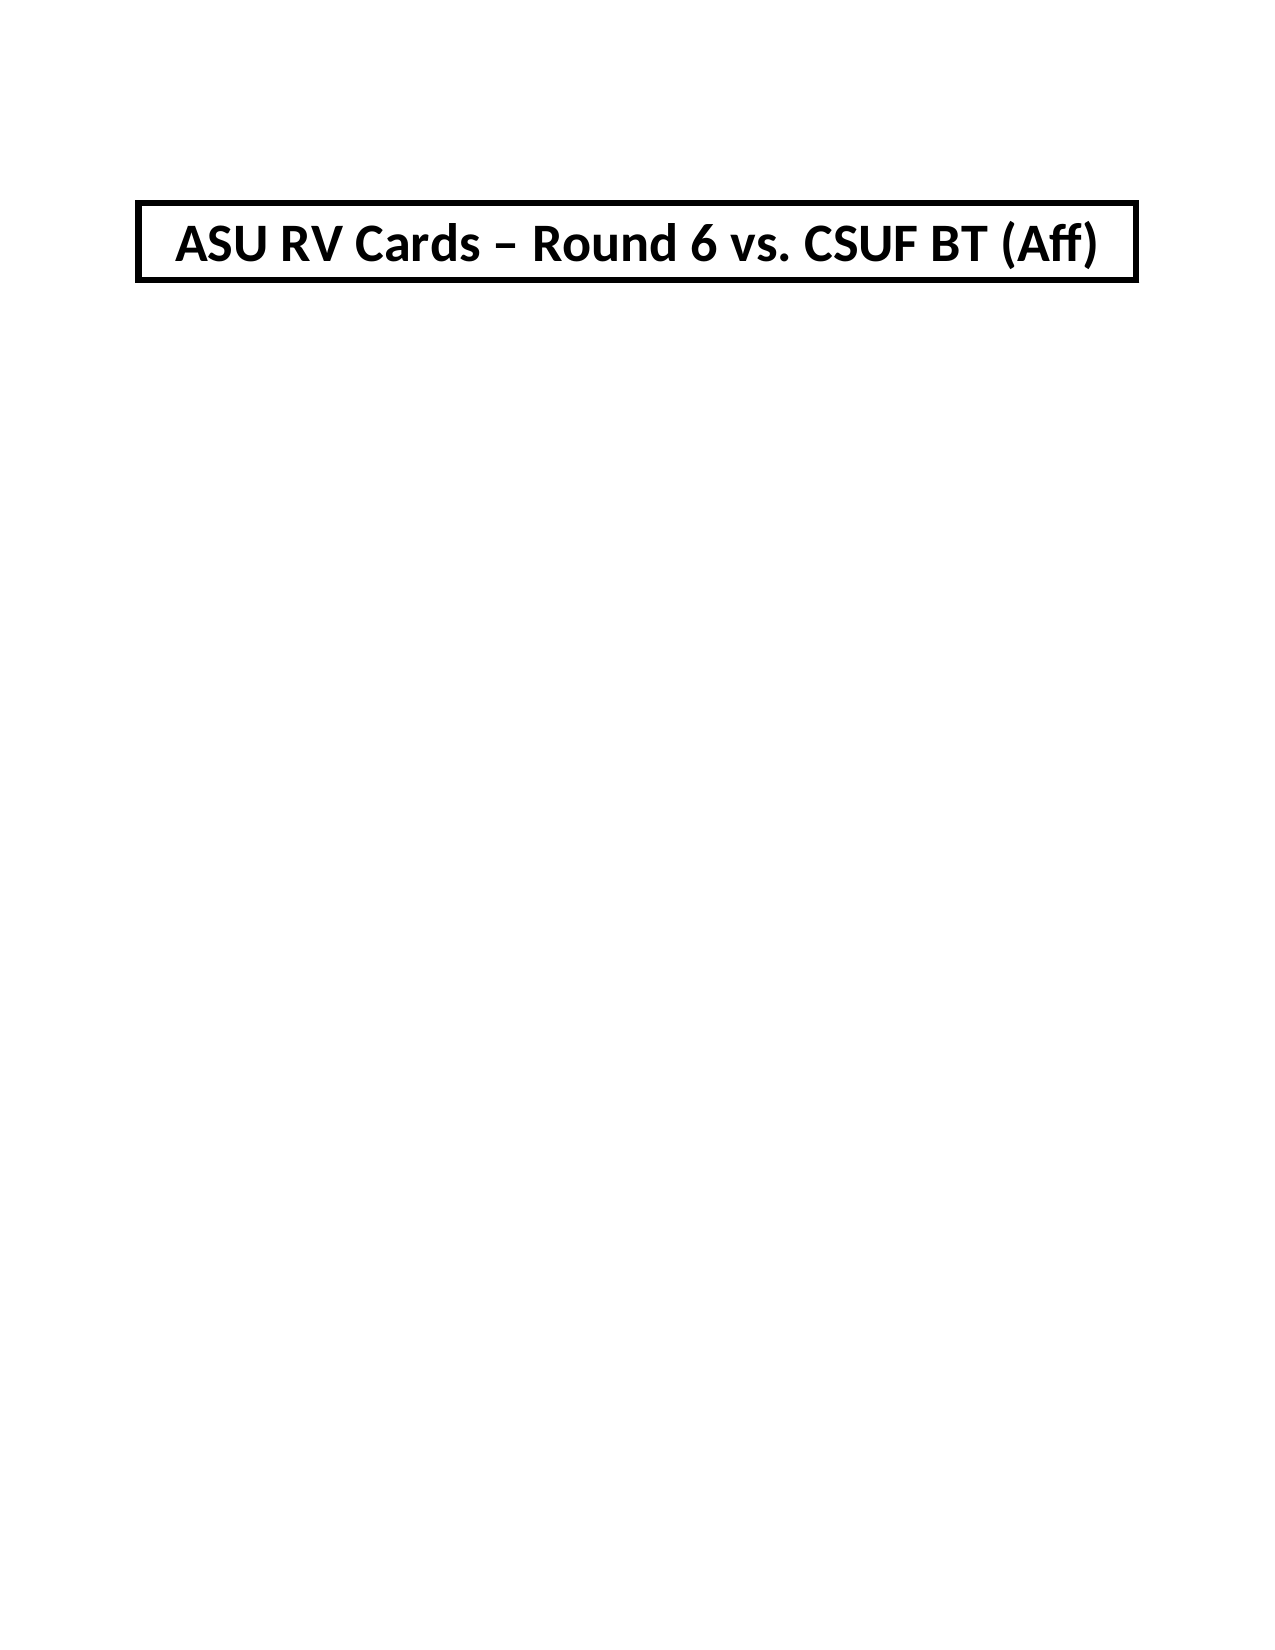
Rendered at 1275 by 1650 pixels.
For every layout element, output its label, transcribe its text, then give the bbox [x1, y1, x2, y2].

subtitle ASU RV Cards – Round 6 vs. CSUF BT (Aff) [142, 206, 1133, 277]
